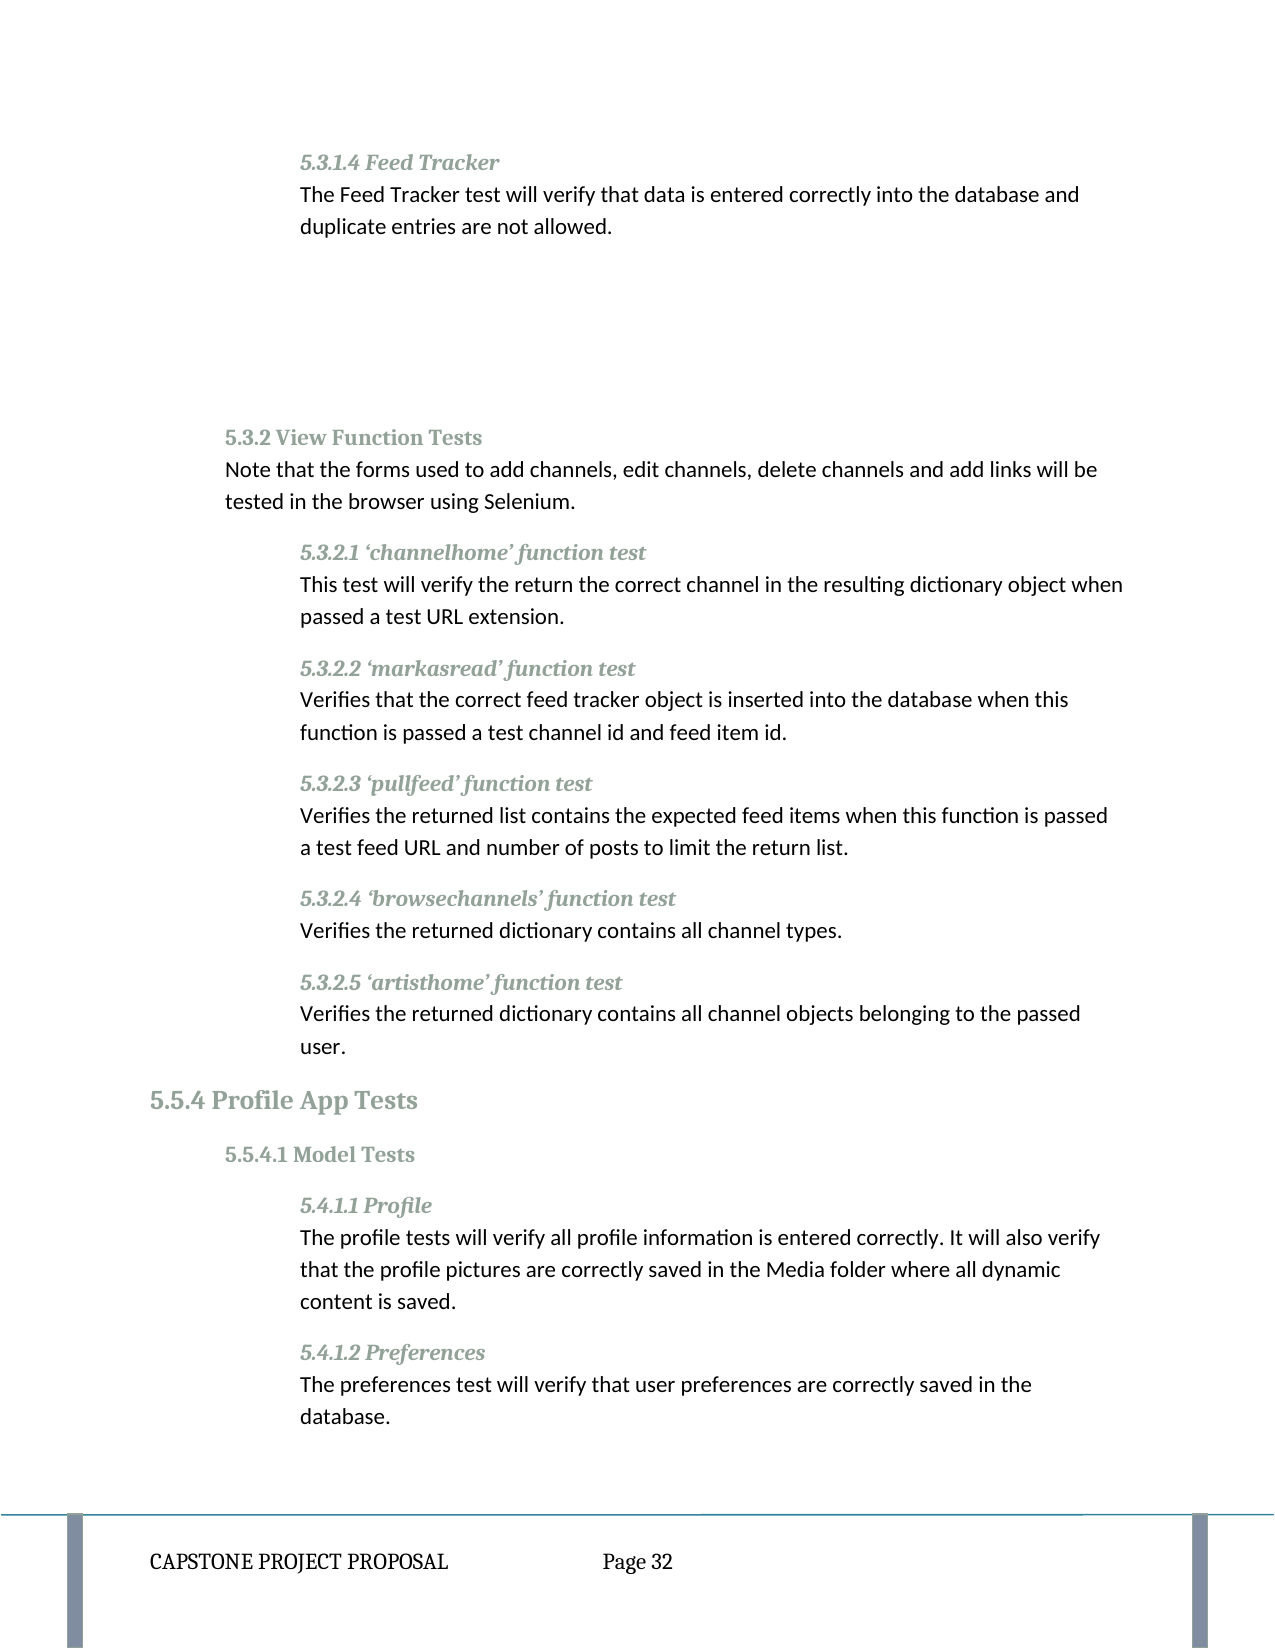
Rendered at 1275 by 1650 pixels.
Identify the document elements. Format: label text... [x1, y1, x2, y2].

subtitle 5.3.2.5 ‘artisthome’ function test [225, 969, 1125, 996]
text The preferences test will verify that user preferences are correctly saved in the database. [300, 1370, 1125, 1430]
text The Feed Tracker test will verify that data is entered correctly into the database and duplicate entries are not allowed. [300, 180, 1125, 240]
subtitle 5.3.2.2 ‘markasread’ function test [225, 655, 1125, 682]
text Verifies the returned dictionary contains all channel objects belonging to the passed user. [300, 999, 1125, 1060]
text This test will verify the return the correct channel in the resulting dictionary object when passed a test URL extension. [300, 570, 1125, 630]
subtitle 5.5.4.1 Model Tests [150, 1141, 1125, 1168]
subtitle 5.3.2.4 ‘browsechannels’ function test [225, 886, 1125, 912]
subtitle 5.3.2.3 ‘pullfeed’ function test [225, 771, 1125, 797]
text Verifies the returned dictionary contains all channel types. [150, 916, 1125, 944]
subtitle 5.3.2 View Function Tests [150, 424, 1125, 451]
text Note that the forms used to add channels, edit channels, delete channels and add links will be tested in the browser using Selenium. [225, 455, 1125, 515]
subtitle 5.3.2.1 ‘channelhome’ function test [225, 540, 1125, 566]
subtitle 5.4.1.1 Profile [225, 1192, 1125, 1219]
text The profile tests will verify all profile information is entered correctly. It will also verify that the profile pictures are correctly saved in the Media folder where all dynamic content is saved. [300, 1223, 1125, 1315]
subtitle 5.5.4 Profile App Tests [150, 1085, 1125, 1116]
text Verifies the returned list contains the expected feed items when this function is passed a test feed URL and number of posts to limit the return list. [300, 801, 1125, 861]
subtitle 5.3.1.4 Feed Tracker [225, 150, 1125, 176]
subtitle 5.4.1.2 Preferences [225, 1340, 1125, 1366]
text Verifies that the correct feed tracker object is inserted into the database when this function is passed a test channel id and feed item id. [300, 686, 1125, 746]
